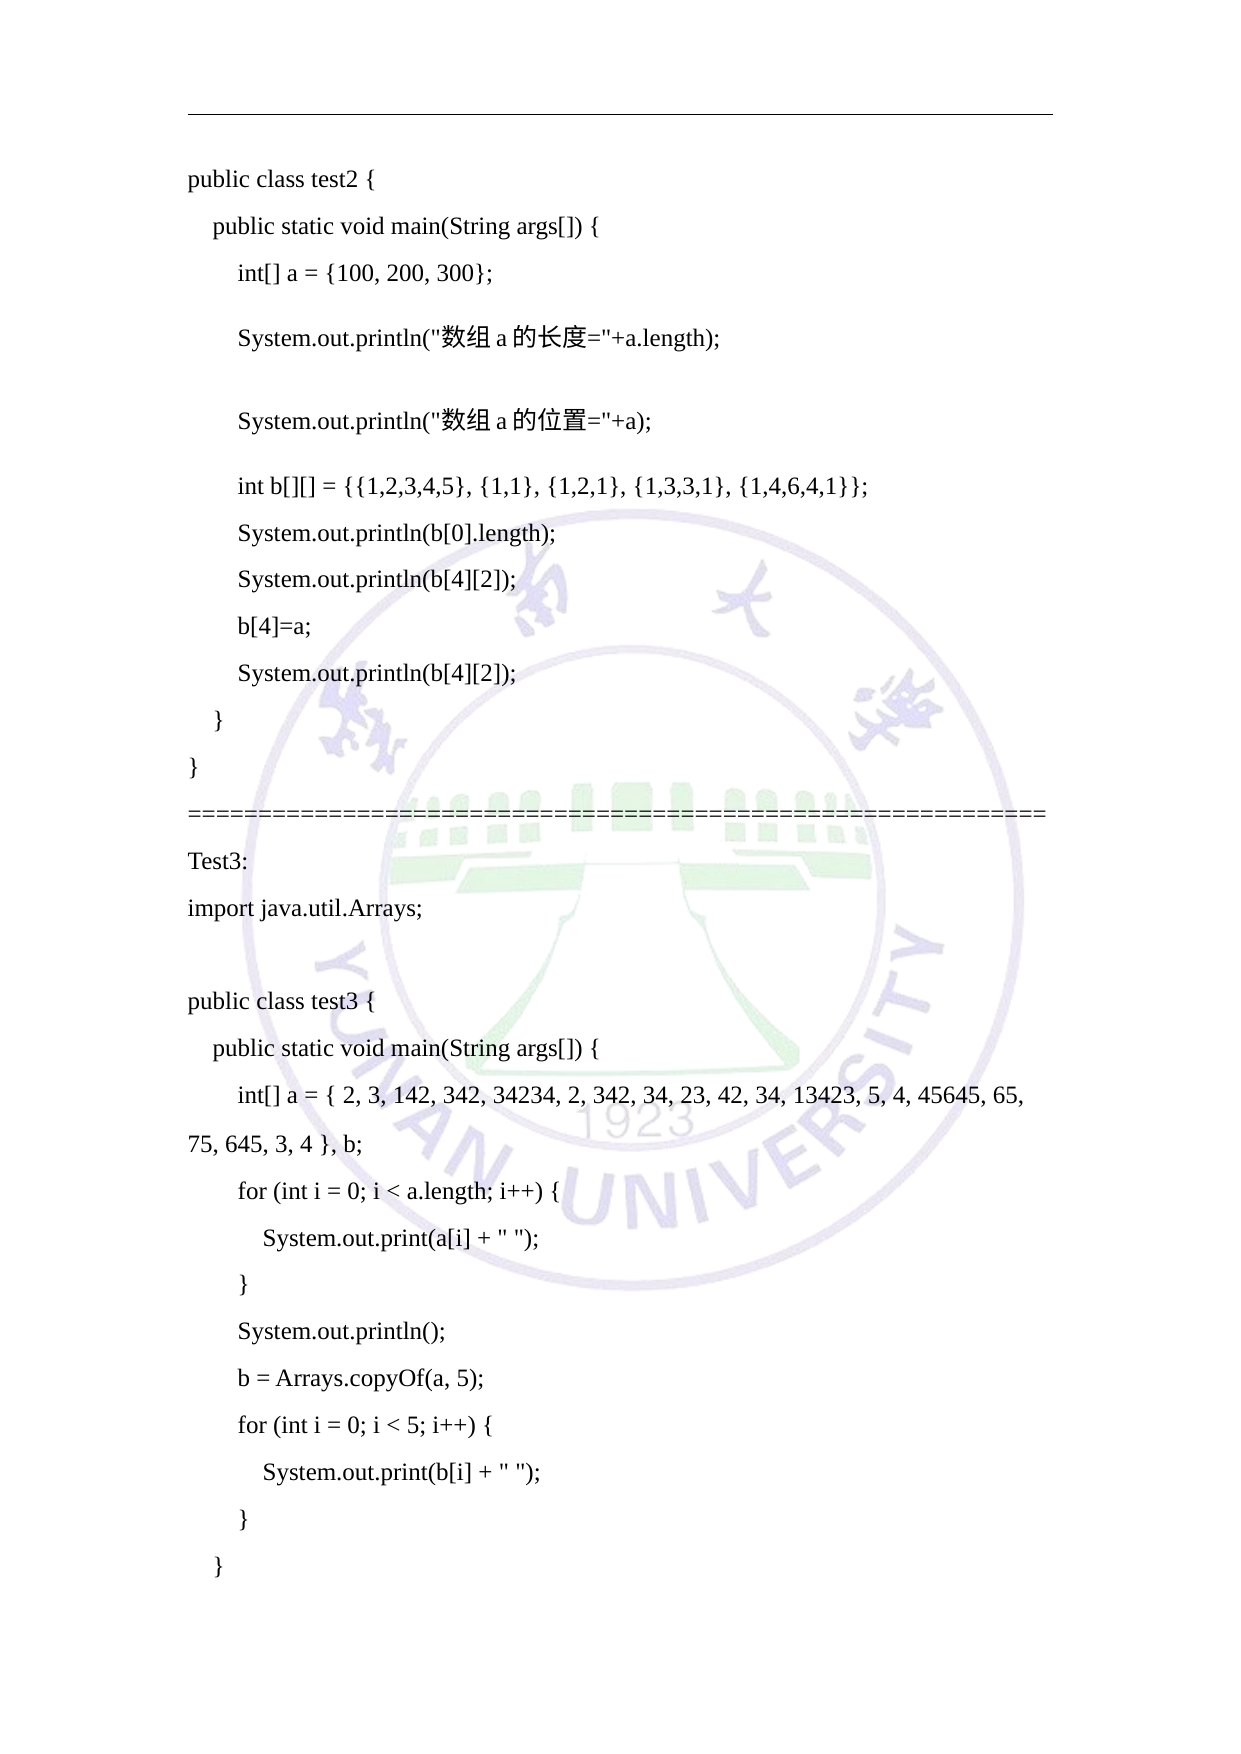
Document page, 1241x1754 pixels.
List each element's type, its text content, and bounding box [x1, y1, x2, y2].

text System.out.println(); [187, 1314, 1053, 1347]
text System.out.println(b[4][2]); [187, 656, 1053, 689]
text import java.util.Arrays; [187, 891, 1053, 923]
text } [187, 1549, 1053, 1581]
text public static void main(String args[]) { [187, 209, 1053, 241]
text } [187, 750, 1053, 783]
text System.out.print(b[i] + " "); [187, 1455, 1053, 1488]
text System.out.println("数组a的位置="+a); [187, 386, 1053, 451]
text int[] a = {100, 200, 300}; [187, 256, 1053, 288]
text System.out.println("数组a的长度="+a.length); [187, 303, 1053, 368]
text b = Arrays.copyOf(a, 5); [187, 1361, 1053, 1394]
text System.out.println(b[0].length); [187, 516, 1053, 548]
text Test3: [187, 844, 1053, 876]
text for (int i = 0; i < 5; i++) { [187, 1408, 1053, 1441]
text public static void main(String args[]) { [187, 1031, 1053, 1064]
text } [187, 703, 1053, 736]
text b[4]=a; [187, 609, 1053, 642]
text public class test2 { [187, 162, 1053, 194]
text for (int i = 0; i < a.length; i++) { [187, 1174, 1053, 1206]
text System.out.print(a[i] + " "); [187, 1221, 1053, 1253]
text } [187, 1502, 1053, 1534]
text System.out.println(b[4][2]); [187, 563, 1053, 595]
text } [187, 1268, 1053, 1300]
text int b[][] = {{1,2,3,4,5}, {1,1}, {1,2,1}, {1,3,3,1}, {1,4,6,4,1}}; [187, 469, 1053, 501]
text ============================================================= [187, 797, 1053, 829]
text public class test3 { [187, 984, 1053, 1017]
text int[] a = { 2, 3, 142, 342, 34234, 2, 342, 34, 23, 42, 34, 13423, 5, 4, 45645, 65, 75, 645, 3, 4 }, b; [187, 1078, 1053, 1159]
